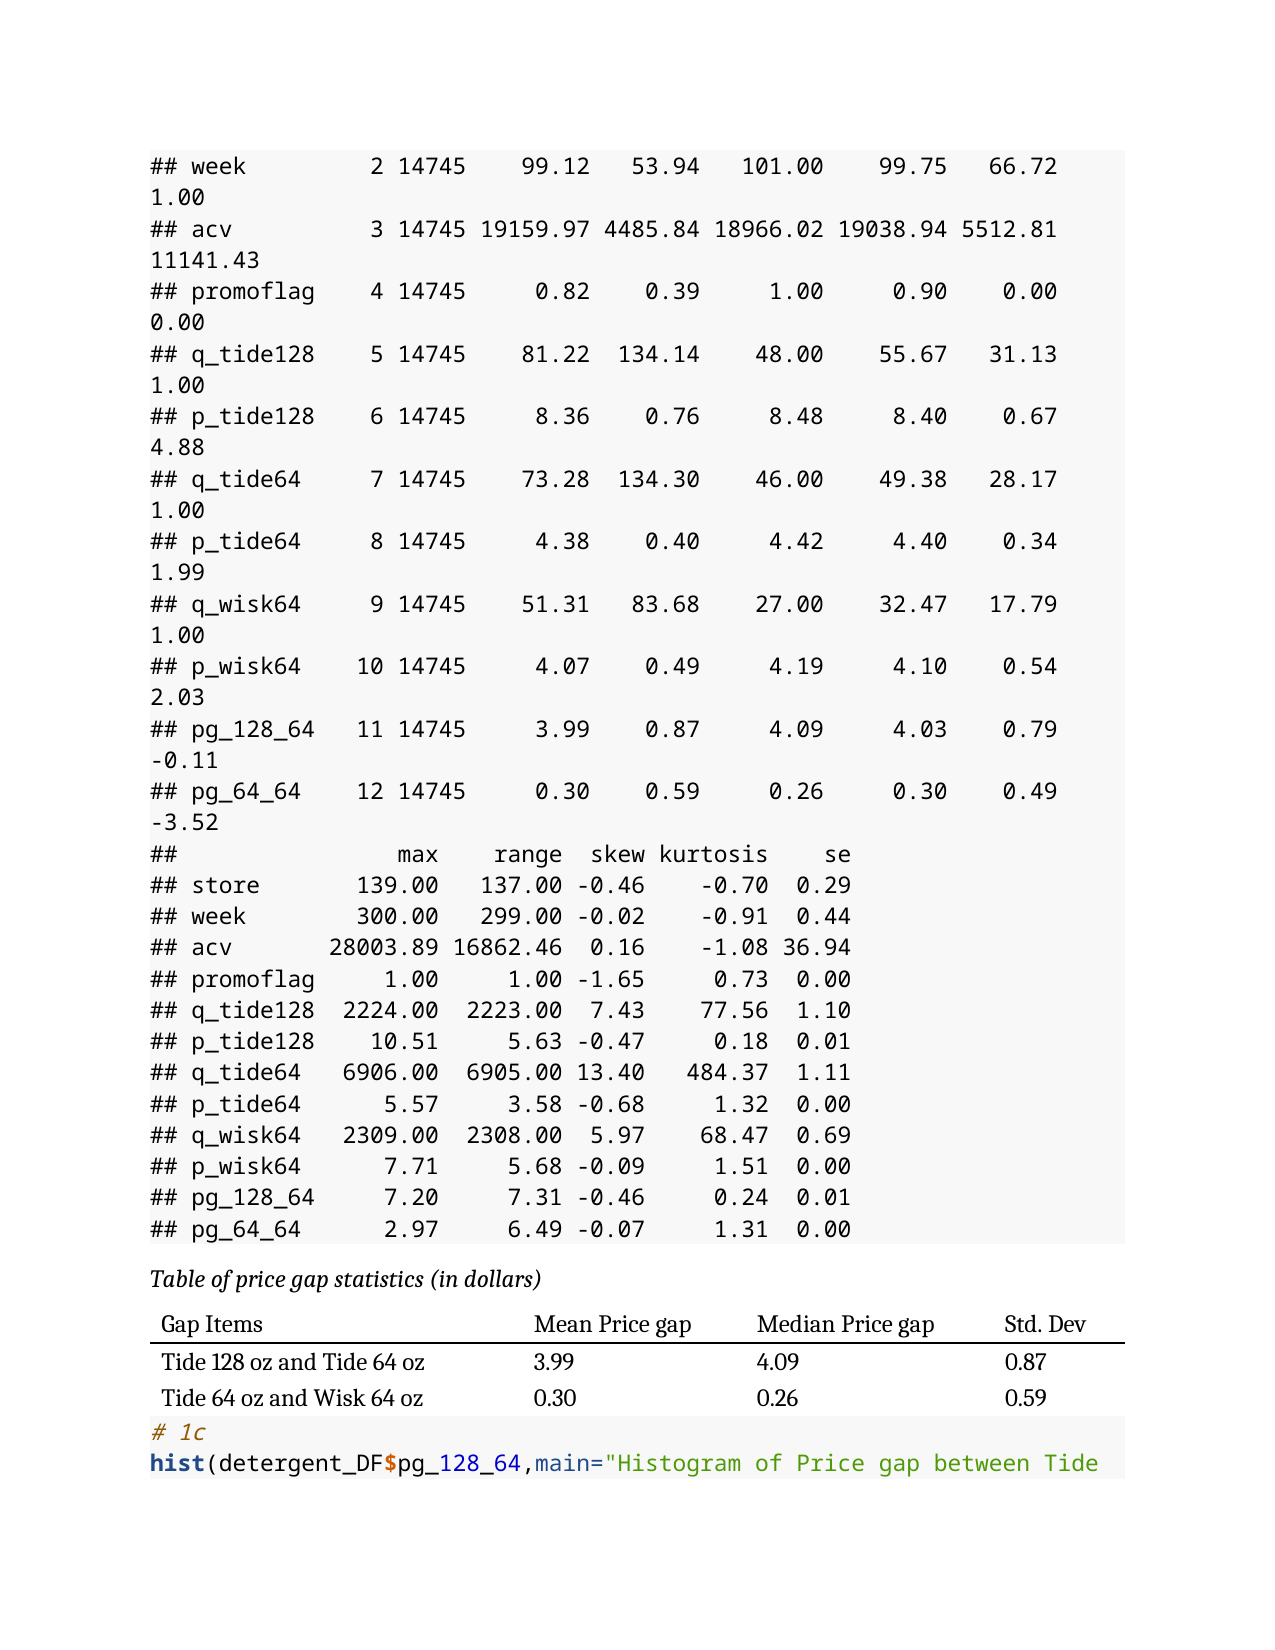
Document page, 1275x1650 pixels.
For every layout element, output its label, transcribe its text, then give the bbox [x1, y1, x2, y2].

table_cell 0.30 [523, 1380, 745, 1416]
text # 1c hist(detergent_DF$pg_128_64,main="Histogram of Price gap between Tide 128oz and Tide 64oz",xlab="Price gap between Tide 128oz and Tide 64oz") [150, 1416, 1125, 1479]
table_cell 0.26 [745, 1380, 993, 1416]
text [150, 150, 1125, 1244]
table_cell Tide 64 oz and Wisk 64 oz [150, 1380, 522, 1416]
table_cell 0.59 [994, 1380, 1125, 1416]
table_cell 4.09 [745, 1344, 993, 1380]
table_header Std. Dev [994, 1306, 1125, 1342]
table_header Median Price gap [745, 1306, 993, 1342]
text Table of price gap statistics (in dollars) [150, 1264, 1125, 1293]
table_header Gap Items [150, 1306, 522, 1342]
table_header Mean Price gap [523, 1306, 745, 1342]
table_cell 0.87 [994, 1344, 1125, 1380]
table_cell Tide 128 oz and Tide 64 oz [150, 1344, 522, 1380]
table_cell 3.99 [523, 1344, 745, 1380]
